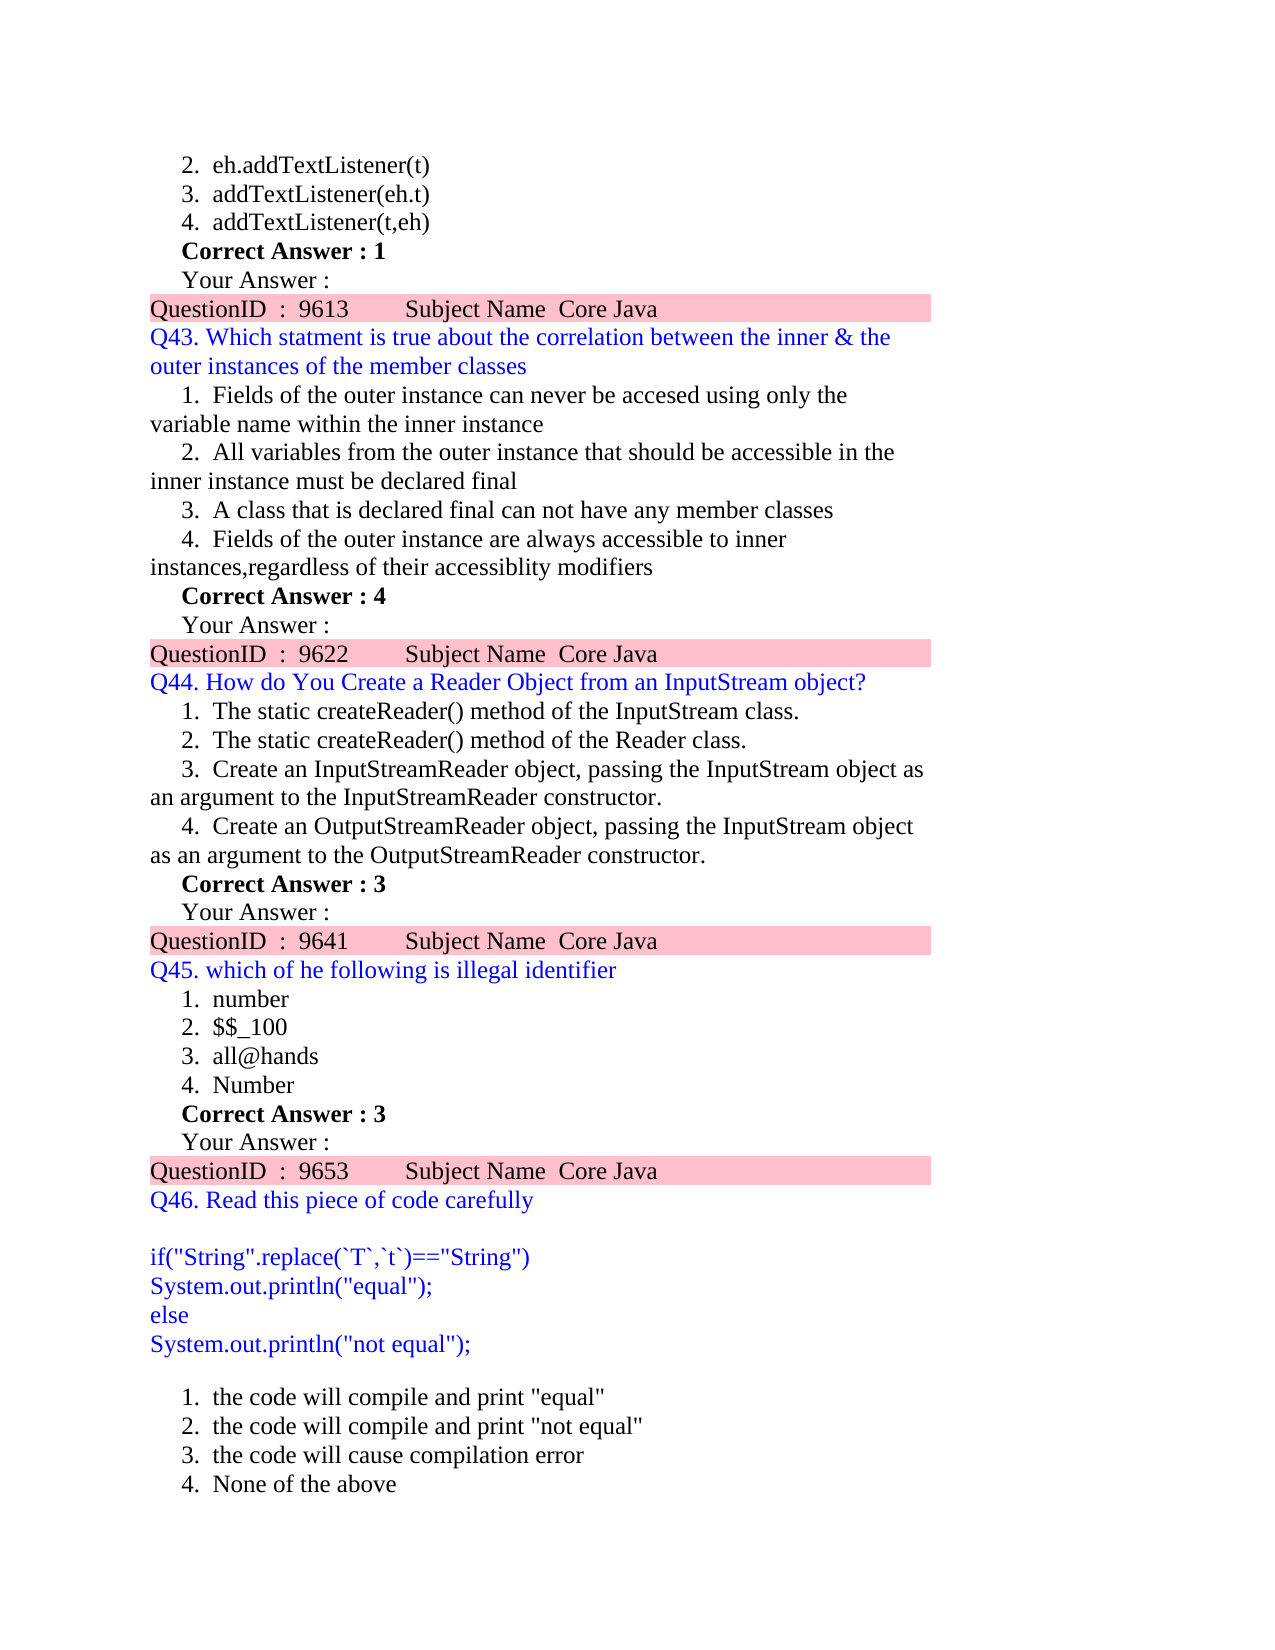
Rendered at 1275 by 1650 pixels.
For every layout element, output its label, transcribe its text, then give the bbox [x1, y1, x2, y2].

table_cell 3. A class that is declared final can not have any member classes [150, 495, 931, 524]
table_cell 2. $$_100 [150, 1013, 931, 1041]
table_cell 1. number [150, 984, 931, 1012]
table_cell QuestionID : 9653 Subject Name Core Java [150, 1156, 931, 1185]
table_cell 4. addTextListener(t,eh) [150, 208, 931, 236]
table_cell 3. the code will cause compilation error [150, 1440, 931, 1469]
table_cell 1. Fields of the outer instance can never be accesed using only the variable name within the inner instance [150, 380, 931, 437]
table_cell Your Answer : [150, 610, 931, 639]
table_cell 4. Number [150, 1070, 931, 1099]
table_cell Correct Answer : 3 [150, 869, 931, 897]
table_cell Q46. Read this piece of code carefully if("String".replace(`T`,`t`)=="String") System.out.println("equal"); else System.out.println("not equal"); [150, 1185, 931, 1382]
table_cell 2. All variables from the outer instance that should be accessible in the inner instance must be declared final [150, 438, 931, 495]
table_cell Q44. How do You Create a Reader Object from an InputStream object? [150, 668, 931, 696]
table_cell 1. The static createReader() method of the InputStream class. [150, 696, 931, 725]
table_cell Correct Answer : 3 [150, 1099, 931, 1127]
table_cell 2. The static createReader() method of the Reader class. [150, 725, 931, 754]
table_cell 2. eh.addTextListener(t) [150, 150, 931, 179]
table_cell 3. Create an InputStreamReader object, passing the InputStream object as an argument to the InputStreamReader constructor. [150, 754, 931, 811]
table_cell 1. the code will compile and print "equal" [150, 1383, 931, 1411]
table_cell QuestionID : 9622 Subject Name Core Java [150, 639, 931, 667]
table_cell 3. addTextListener(eh.t) [150, 179, 931, 207]
table_cell Q43. Which statment is true about the correlation between the inner & the outer instances of the member classes [150, 323, 931, 380]
table_cell 2. the code will compile and print "not equal" [150, 1411, 931, 1440]
table_cell 4. Create an OutputStreamReader object, passing the InputStream object as an argument to the OutputStreamReader constructor. [150, 811, 931, 869]
table_cell QuestionID : 9641 Subject Name Core Java [150, 926, 931, 955]
table_cell QuestionID : 9613 Subject Name Core Java [150, 294, 931, 322]
table_cell Your Answer : [150, 1128, 931, 1156]
table_cell 4. Fields of the outer instance are always accessible to inner instances,regardless of their accessiblity modifiers [150, 524, 931, 581]
table_cell Correct Answer : 4 [150, 581, 931, 610]
table_cell Correct Answer : 1 [150, 236, 931, 265]
table_cell 4. None of the above [150, 1469, 931, 1497]
table_cell Q45. which of he following is illegal identifier [150, 955, 931, 984]
table_cell 3. all@hands [150, 1041, 931, 1070]
table_cell Your Answer : [150, 898, 931, 926]
table_cell Your Answer : [150, 265, 931, 294]
